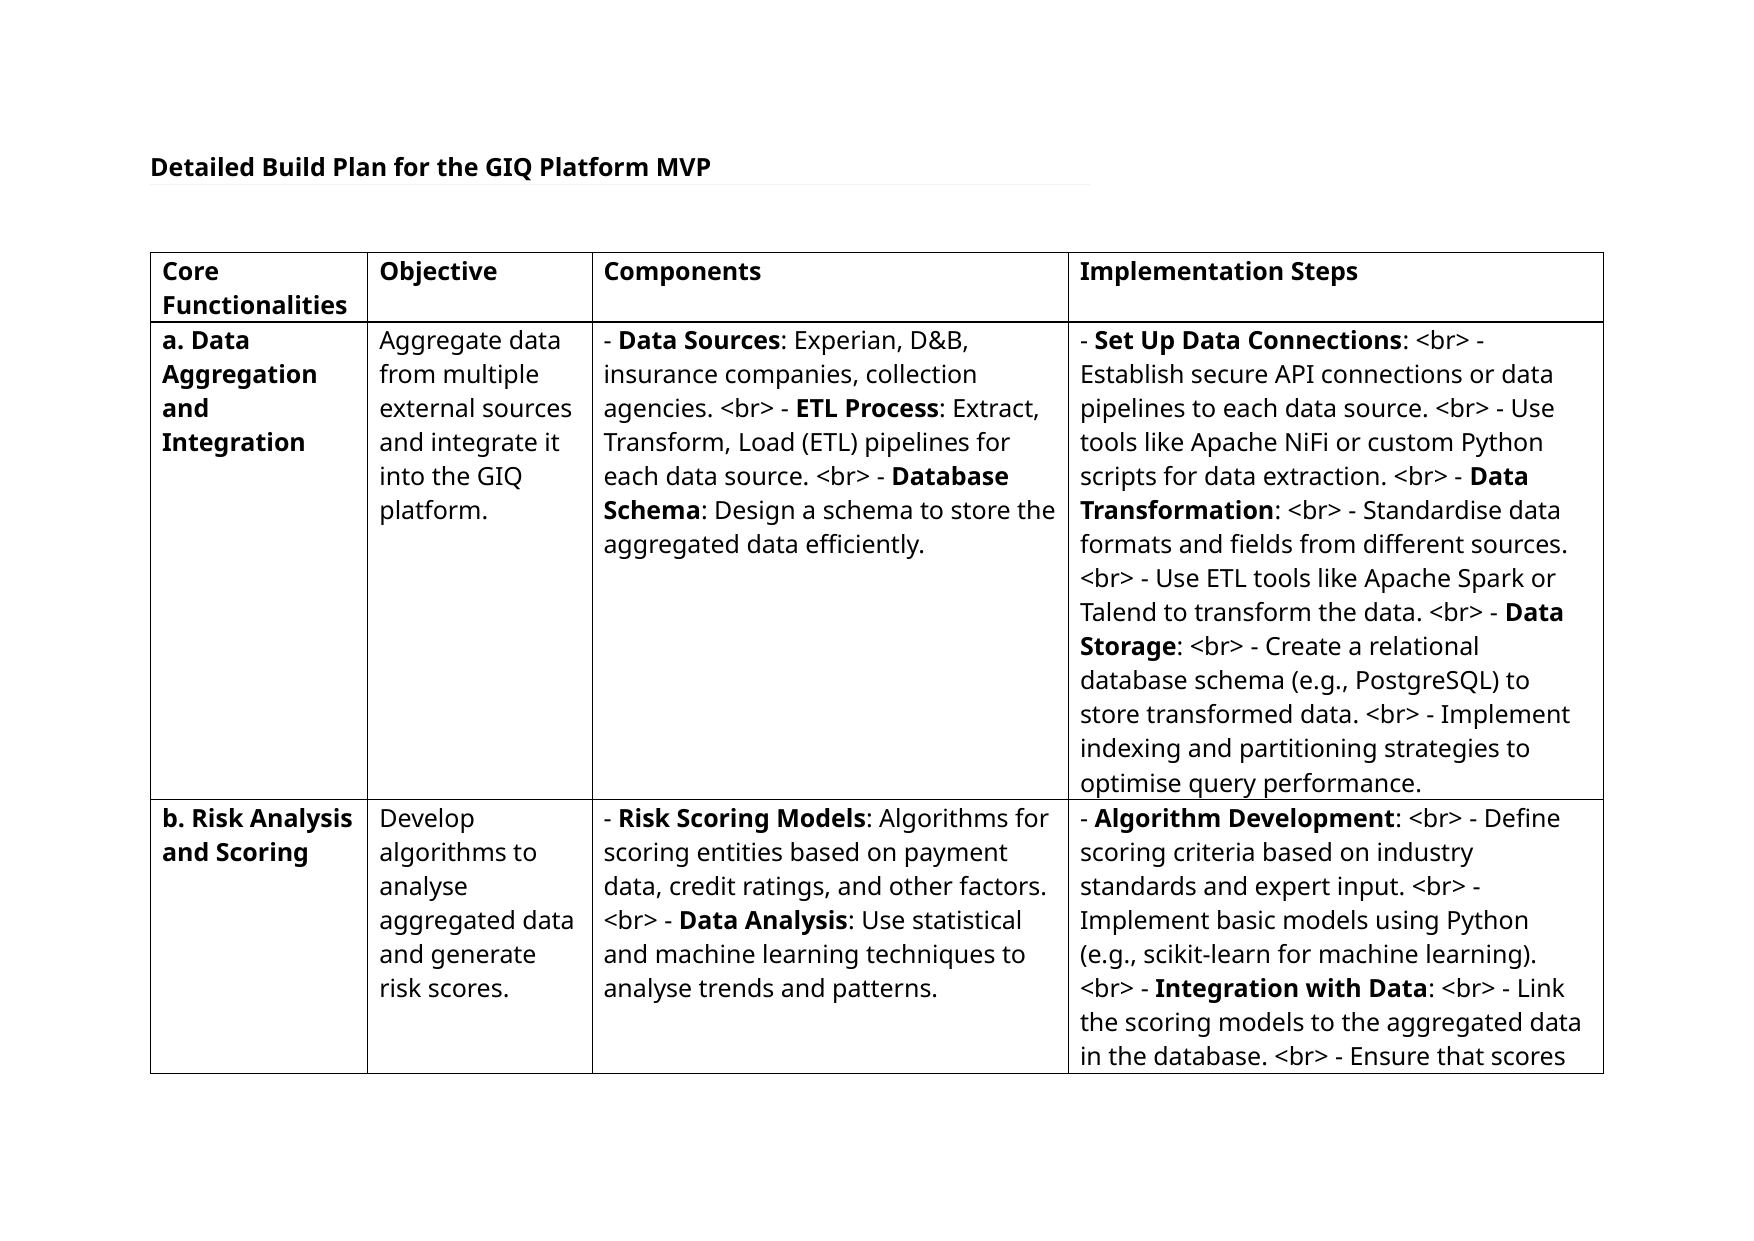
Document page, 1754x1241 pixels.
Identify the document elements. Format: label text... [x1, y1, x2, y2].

text Detailed Build Plan for the GIQ Platform MVP [150, 150, 1604, 184]
table_cell - Set Up Data Connections: <br> - Establish secure API connections or data pipelines to each data source. <br> - Use tools like Apache NiFi or custom Python scripts for data extraction. <br> - Data Transformation: <br> - Standardise data formats and fields from different sources. <br> - Use ETL tools like Apache Spark or Talend to transform the data. <br> - Data Storage: <br> - Create a relational database schema (e.g., PostgreSQL) to store transformed data. <br> - Implement indexing and partitioning strategies to optimise query performance. [1069, 323, 1603, 799]
table_cell a. Data Aggregation and Integration [151, 323, 367, 799]
table_header Implementation Steps [1069, 253, 1603, 321]
table_cell - Data Sources: Experian, D&B, insurance companies, collection agencies. <br> - ETL Process: Extract, Transform, Load (ETL) pipelines for each data source. <br> - Database Schema: Design a schema to store the aggregated data efficiently. [593, 323, 1068, 799]
table_header Core Functionalities [151, 253, 367, 321]
table_header Components [593, 253, 1068, 321]
table_header Objective [368, 253, 592, 321]
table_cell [1069, 800, 1603, 1073]
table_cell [368, 800, 592, 1073]
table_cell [593, 800, 1068, 1073]
table_cell Aggregate data from multiple external sources and integrate it into the GIQ platform. [368, 323, 592, 799]
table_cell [151, 800, 367, 1073]
